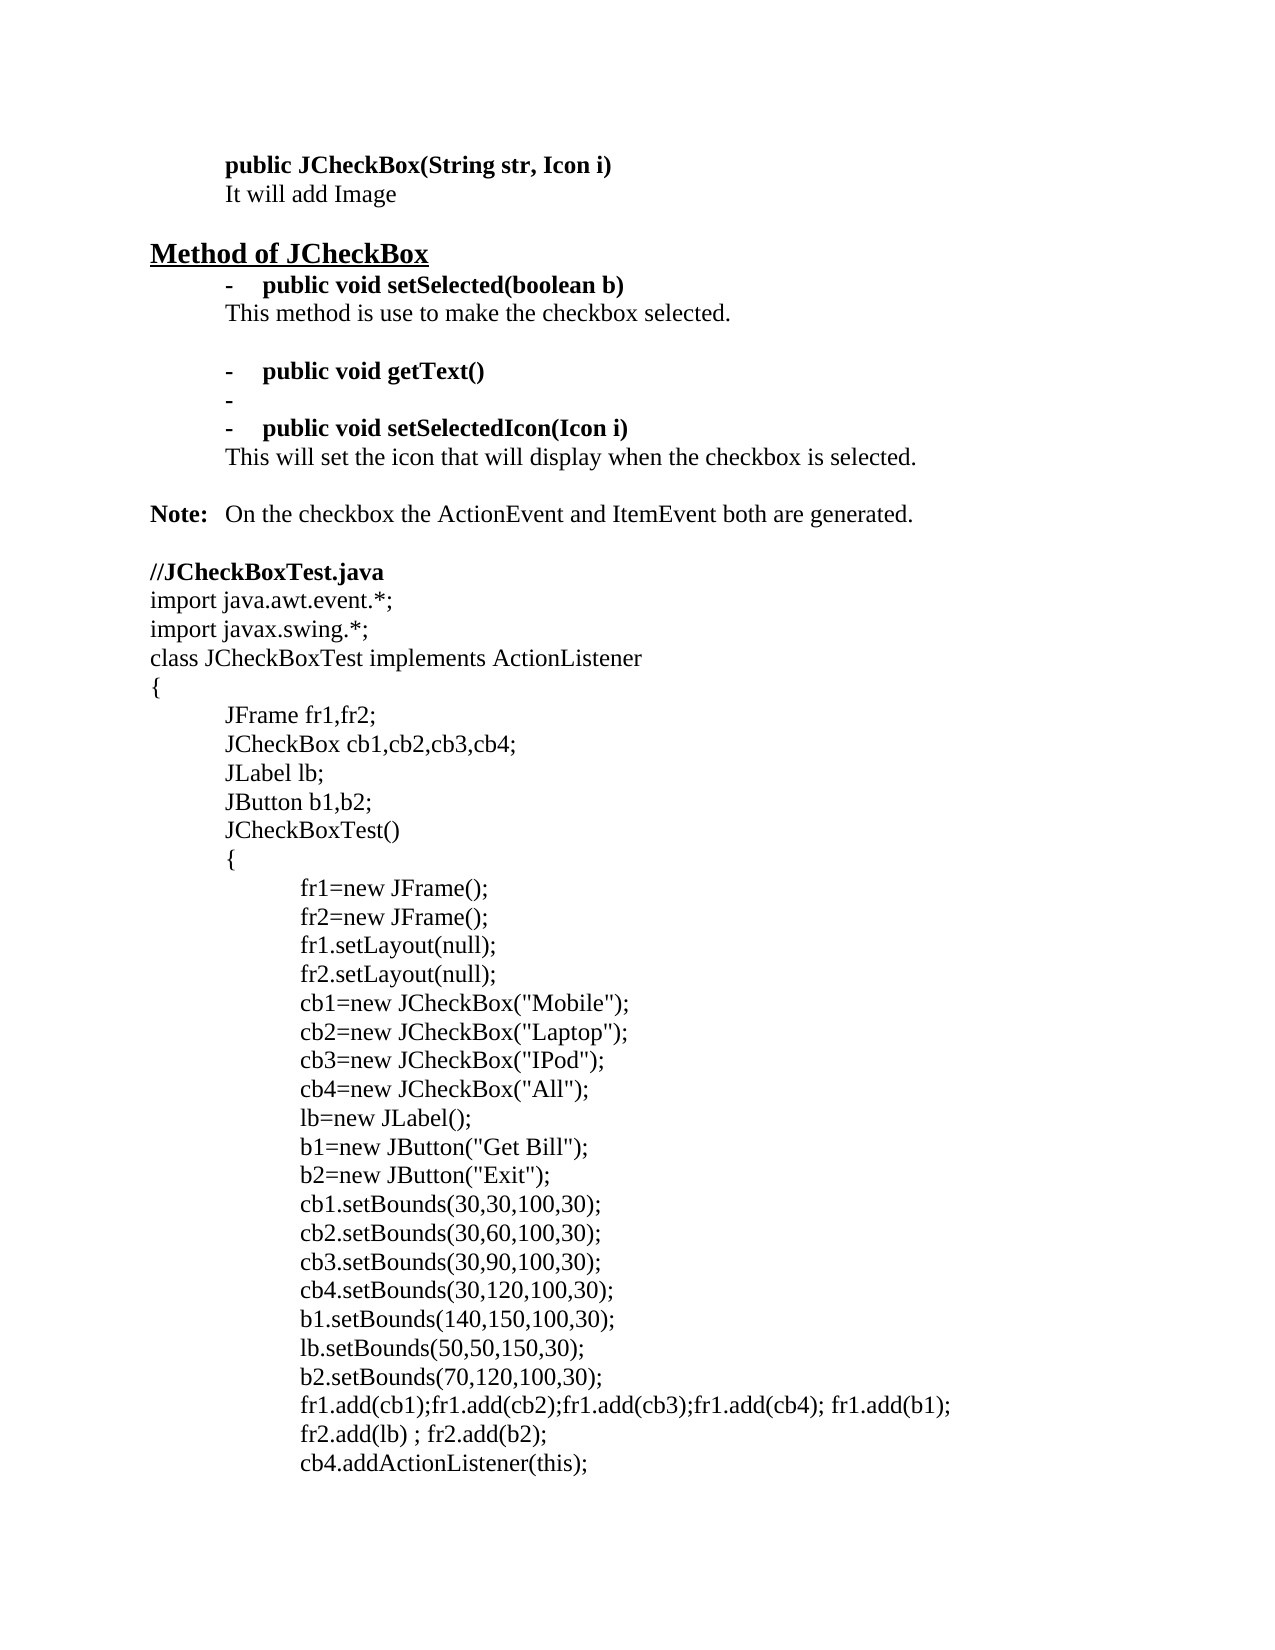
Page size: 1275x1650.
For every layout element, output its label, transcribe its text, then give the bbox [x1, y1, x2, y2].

text Note: On the checkbox the ActionEvent and ItemEvent both are generated. [150, 499, 1125, 528]
text fr2.setLayout(null); [150, 959, 1125, 988]
text import javax.swing.*; [150, 614, 1125, 643]
text cb2.setBounds(30,60,100,30); [150, 1218, 1125, 1247]
text { [150, 844, 1125, 873]
list public void setSelectedIcon(Icon i) [225, 413, 1125, 442]
text JFrame fr1,fr2; [150, 700, 1125, 729]
text fr1.setLayout(null); [150, 930, 1125, 959]
text cb1=new JCheckBox("Mobile"); [150, 988, 1125, 1017]
text Method of JCheckBox [150, 236, 1125, 270]
text cb2=new JCheckBox("Laptop"); [150, 1017, 1125, 1045]
text fr2.add(lb) ; fr2.add(b2); [150, 1419, 1125, 1448]
text fr1=new JFrame(); [150, 873, 1125, 902]
list public void setSelected(boolean b) [225, 270, 1125, 298]
text lb=new JLabel(); [150, 1103, 1125, 1132]
text It will add Image [150, 179, 1125, 207]
text b1=new JButton("Get Bill"); [150, 1132, 1125, 1160]
text b2=new JButton("Exit"); [150, 1160, 1125, 1189]
text cb4.addActionListener(this); [150, 1448, 1125, 1477]
text JCheckBoxTest() [150, 815, 1125, 844]
text This method is use to make the checkbox selected. [150, 298, 1125, 327]
text { [150, 672, 1125, 700]
text cb3.setBounds(30,90,100,30); [150, 1247, 1125, 1275]
text b1.setBounds(140,150,100,30); [150, 1304, 1125, 1333]
text b2.setBounds(70,120,100,30); [150, 1362, 1125, 1390]
text JButton b1,b2; [150, 787, 1125, 815]
text public JCheckBox(String str, Icon i) [150, 150, 1125, 179]
text cb1.setBounds(30,30,100,30); [150, 1189, 1125, 1218]
text cb3=new JCheckBox("IPod"); [150, 1045, 1125, 1074]
text import java.awt.event.*; [150, 585, 1125, 614]
text class JCheckBoxTest implements ActionListener [150, 643, 1125, 672]
text cb4.setBounds(30,120,100,30); [150, 1275, 1125, 1304]
text //JCheckBoxTest.java [150, 557, 1125, 585]
text JCheckBox cb1,cb2,cb3,cb4; [150, 729, 1125, 758]
list public void getText() [225, 356, 1125, 385]
text fr2=new JFrame(); [150, 902, 1125, 930]
text fr1.add(cb1);fr1.add(cb2);fr1.add(cb3);fr1.add(cb4); fr1.add(b1); [150, 1390, 1125, 1419]
text JLabel lb; [150, 758, 1125, 787]
text lb.setBounds(50,50,150,30); [150, 1333, 1125, 1362]
text cb4=new JCheckBox("All"); [150, 1074, 1125, 1103]
text This will set the icon that will display when the checkbox is selected. [150, 442, 1125, 471]
